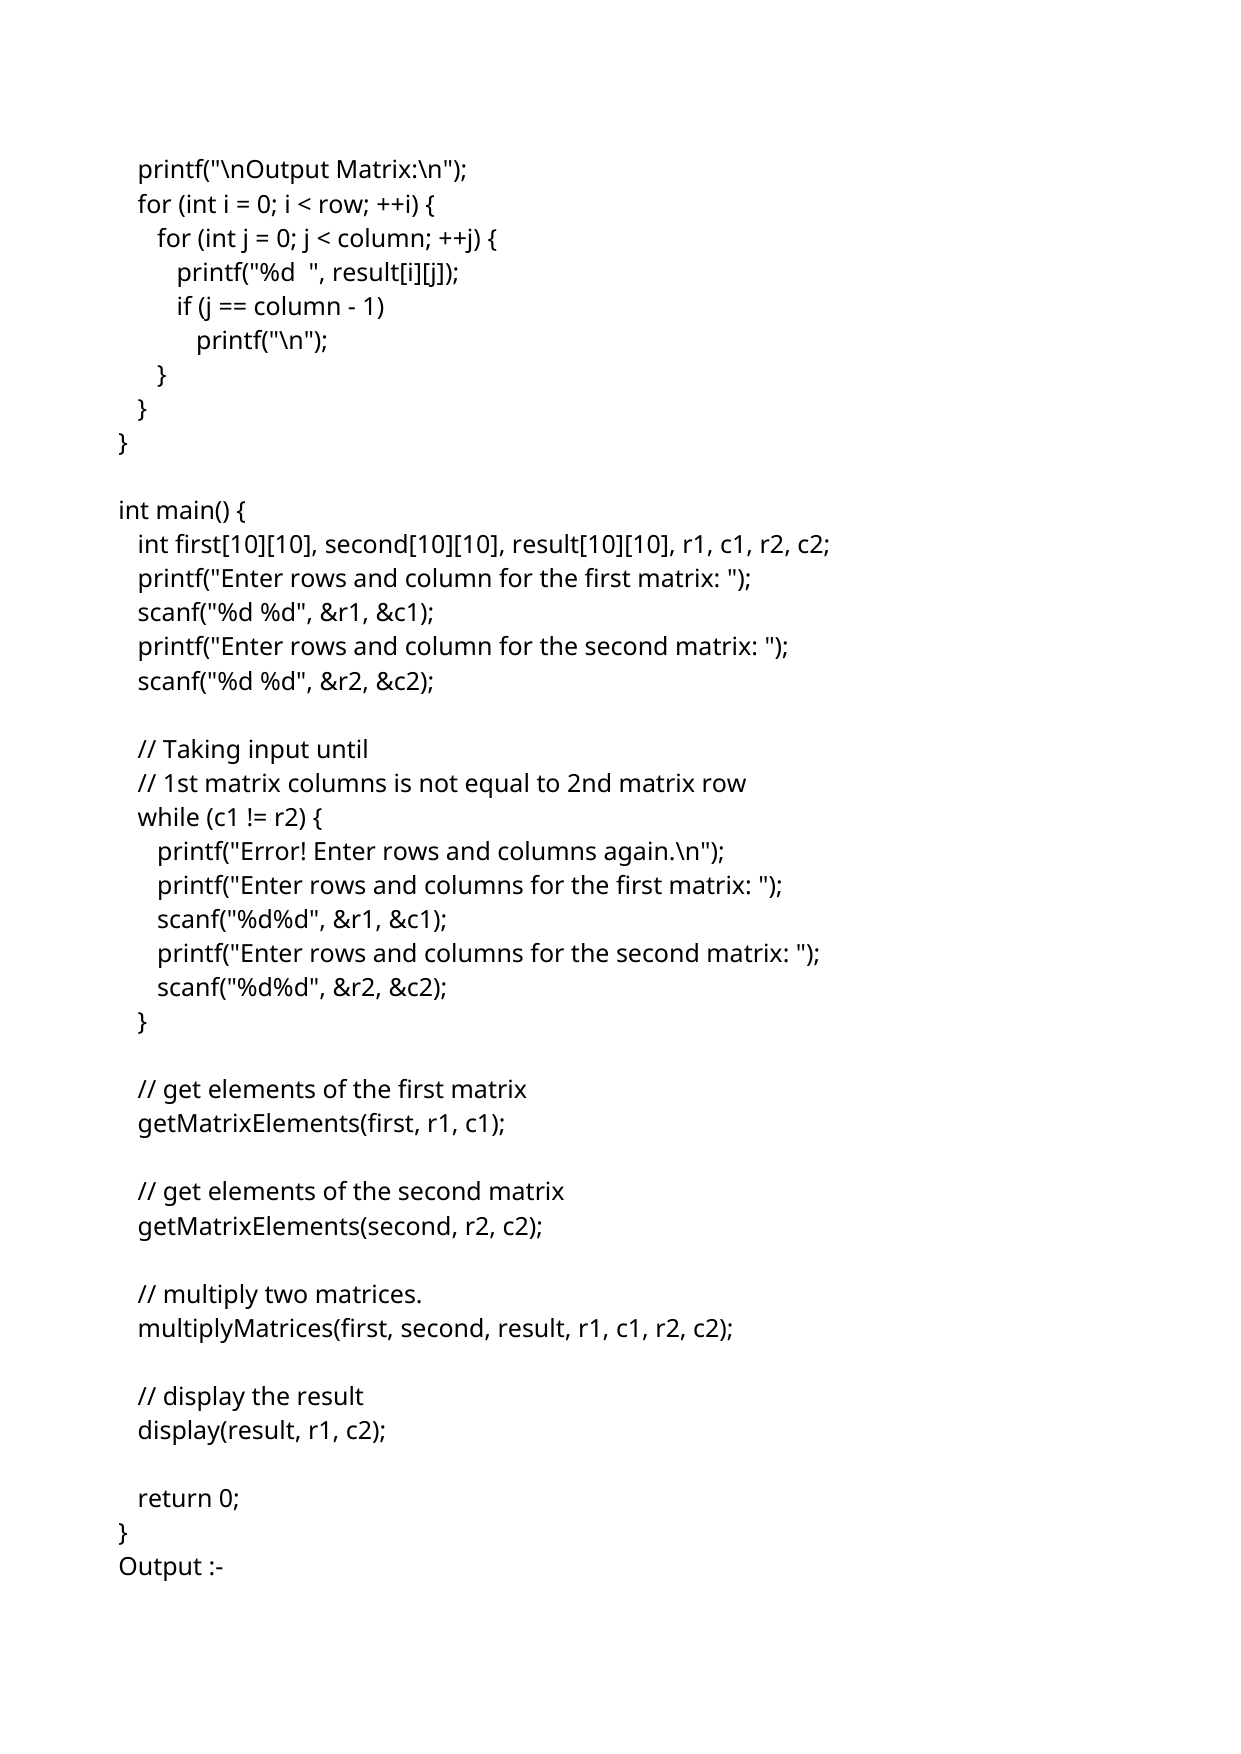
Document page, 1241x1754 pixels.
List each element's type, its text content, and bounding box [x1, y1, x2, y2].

text scanf("%d%d", &r2, &c2); [118, 970, 1122, 1004]
text printf("\n"); [118, 322, 1122, 357]
text printf("\nOutput Matrix:\n"); [118, 152, 1122, 186]
text multiplyMatrices(first, second, result, r1, c1, r2, c2); [118, 1310, 1122, 1344]
text printf("%d ", result[i][j]); [118, 254, 1122, 288]
text // multiply two matrices. [118, 1276, 1122, 1310]
text while (c1 != r2) { [118, 799, 1122, 833]
text } [118, 357, 1122, 391]
text // display the result [118, 1378, 1122, 1412]
text for (int i = 0; i < row; ++i) { [118, 186, 1122, 220]
text } [118, 1515, 1122, 1549]
text scanf("%d %d", &r2, &c2); [118, 663, 1122, 697]
text if (j == column - 1) [118, 288, 1122, 322]
text // Taking input until [118, 731, 1122, 765]
text getMatrixElements(second, r2, c2); [118, 1208, 1122, 1242]
text scanf("%d %d", &r1, &c1); [118, 595, 1122, 629]
text printf("Enter rows and columns for the first matrix: "); [118, 867, 1122, 902]
text } [118, 391, 1122, 425]
text } [118, 1004, 1122, 1038]
text display(result, r1, c2); [118, 1412, 1122, 1447]
text Output :- [118, 1549, 1122, 1583]
text // 1st matrix columns is not equal to 2nd matrix row [118, 765, 1122, 799]
text int first[10][10], second[10][10], result[10][10], r1, c1, r2, c2; [118, 527, 1122, 561]
text printf("Enter rows and column for the second matrix: "); [118, 629, 1122, 663]
text printf("Error! Enter rows and columns again.\n"); [118, 833, 1122, 867]
text for (int j = 0; j < column; ++j) { [118, 220, 1122, 254]
text } [118, 425, 1122, 459]
text // get elements of the second matrix [118, 1174, 1122, 1208]
text int main() { [118, 493, 1122, 527]
text printf("Enter rows and column for the first matrix: "); [118, 561, 1122, 595]
text getMatrixElements(first, r1, c1); [118, 1106, 1122, 1140]
text scanf("%d%d", &r1, &c1); [118, 902, 1122, 936]
text return 0; [118, 1481, 1122, 1515]
text printf("Enter rows and columns for the second matrix: "); [118, 936, 1122, 970]
text // get elements of the first matrix [118, 1072, 1122, 1106]
